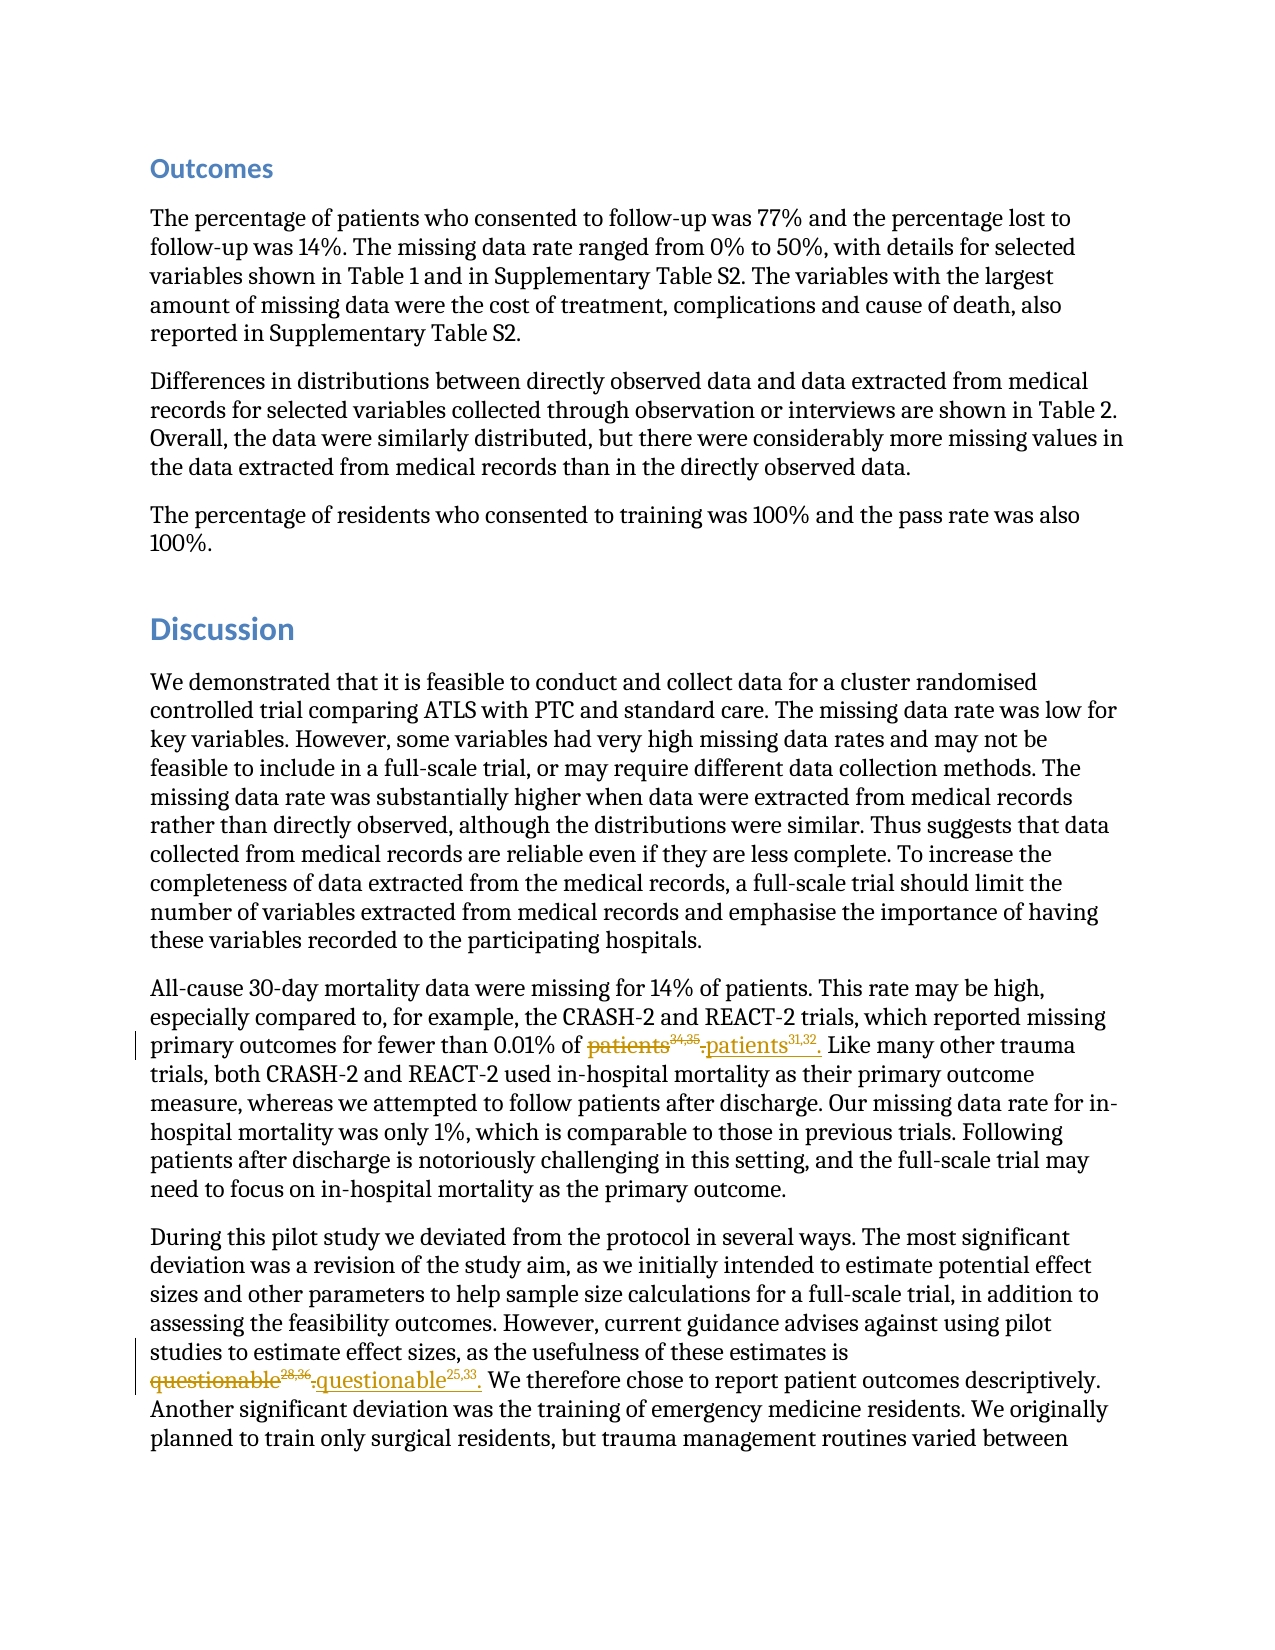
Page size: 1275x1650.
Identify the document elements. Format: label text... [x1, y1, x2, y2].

text The percentage of residents who consented to training was 100% and the pass rate was also 100%. [150, 501, 1125, 558]
subtitle Discussion [150, 608, 1125, 649]
text We demonstrated that it is feasible to conduct and collect data for a cluster randomised controlled trial comparing ATLS with PTC and standard care. The missing data rate was low for key variables. However, some variables had very high missing data rates and may not be feasible to include in a full-scale trial, or may require different data collection methods. The missing data rate was substantially higher when data were extracted from medical records rather than directly observed, although the distributions were similar. Thus suggests that data collected from medical records are reliable even if they are less complete. To increase the completeness of data extracted from the medical records, a full-scale trial should limit the number of variables extracted from medical records and emphasise the importance of having these variables recorded to the participating hospitals. [150, 668, 1125, 955]
text The percentage of patients who consented to follow-up was 77% and the percentage lost to follow-up was 14%. The missing data rate ranged from 0% to 50%, with details for selected variables shown in Table 1 and in Supplementary Table S2. The variables with the largest amount of missing data were the cost of treatment, complications and cause of death, also reported in Supplementary Table S2. [150, 204, 1125, 348]
text Differences in distributions between directly observed data and data extracted from medical records for selected variables collected through observation or interviews are shown in Table 2. Overall, the data were similarly distributed, but there were considerably more missing values in the data extracted from medical records than in the directly observed data. [150, 367, 1125, 482]
subtitle Outcomes [150, 150, 1125, 186]
text All-cause 30-day mortality data were missing for 14% of patients. This rate may be high, especially compared to, for example, the CRASH-2 and REACT-2 trials, which reported missing primary outcomes for fewer than 0.01% of Like many other trauma trials, both CRASH-2 and REACT-2 used in-hospital mortality as their primary outcome measure, whereas we attempted to follow patients after discharge. Our missing data rate for in-hospital mortality was only 1%, which is comparable to those in previous trials. Following patients after discharge is notoriously challenging in this setting, and the full-scale trial may need to focus on in-hospital mortality as the primary outcome. [150, 974, 1125, 1204]
